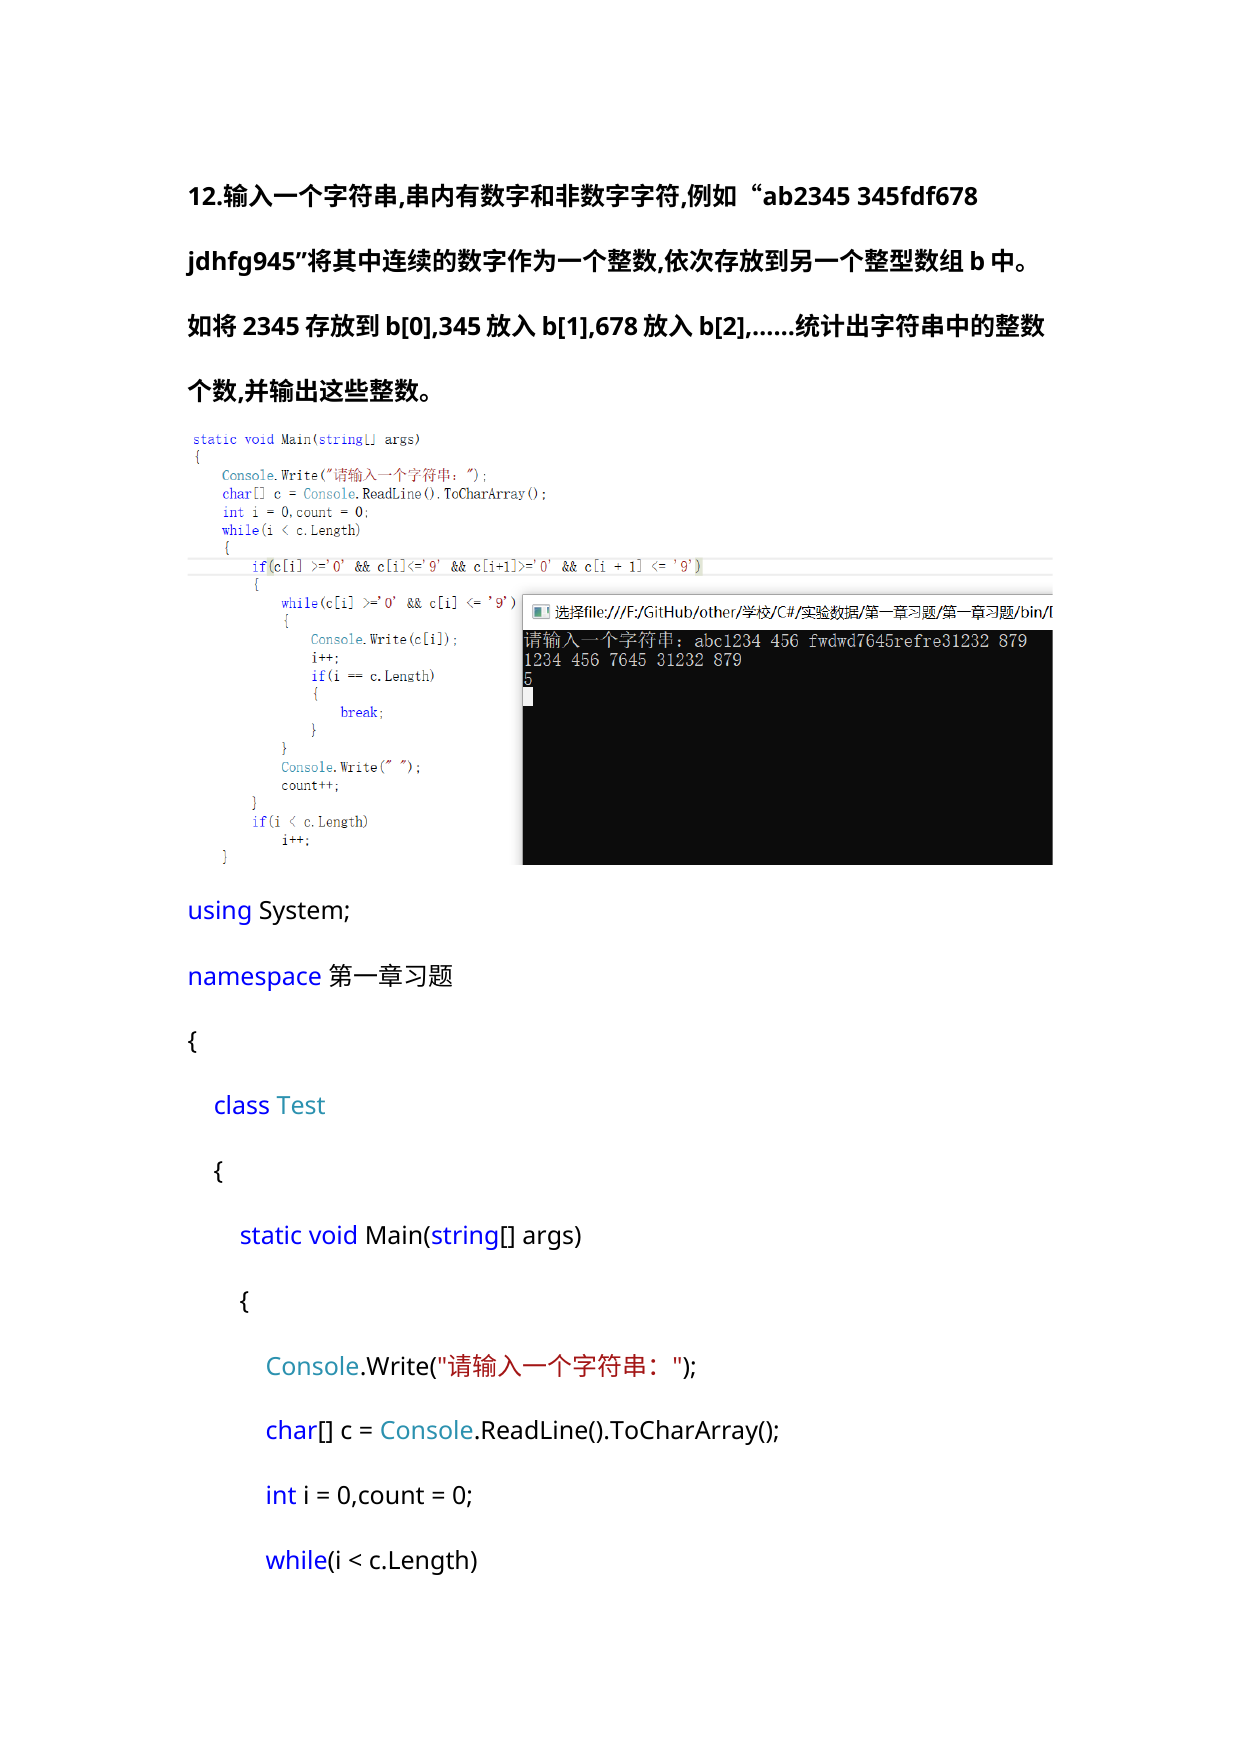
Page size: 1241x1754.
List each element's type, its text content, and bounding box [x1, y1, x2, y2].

text { [187, 1007, 1053, 1072]
text { [187, 1267, 1053, 1332]
text static void Main(string[] args) [187, 1202, 1053, 1267]
text int i = 0,count = 0; [187, 1462, 1053, 1527]
text { [187, 1137, 1053, 1202]
text using System; [187, 877, 1053, 942]
picture [187, 434, 1053, 865]
text while(i < c.Length) [187, 1527, 1053, 1592]
text char[] c = Console.ReadLine().ToCharArray(); [187, 1397, 1053, 1462]
text class Test [187, 1072, 1053, 1137]
text 12.输入一个字符串,串内有数字和非数字字符,例如“ab2345 345fdf678 jdhfg945”将其中连续的数字作为一个整数,依次存放到另一个整型数组b中。如将2345存放到b[0],345放入b[1],678放入b[2],……统计出字符串中的整数个数,并输出这些整数。 [187, 162, 1053, 422]
text namespace 第一章习题 [187, 942, 1053, 1007]
text Console.Write("请输入一个字符串："); [187, 1332, 1053, 1397]
